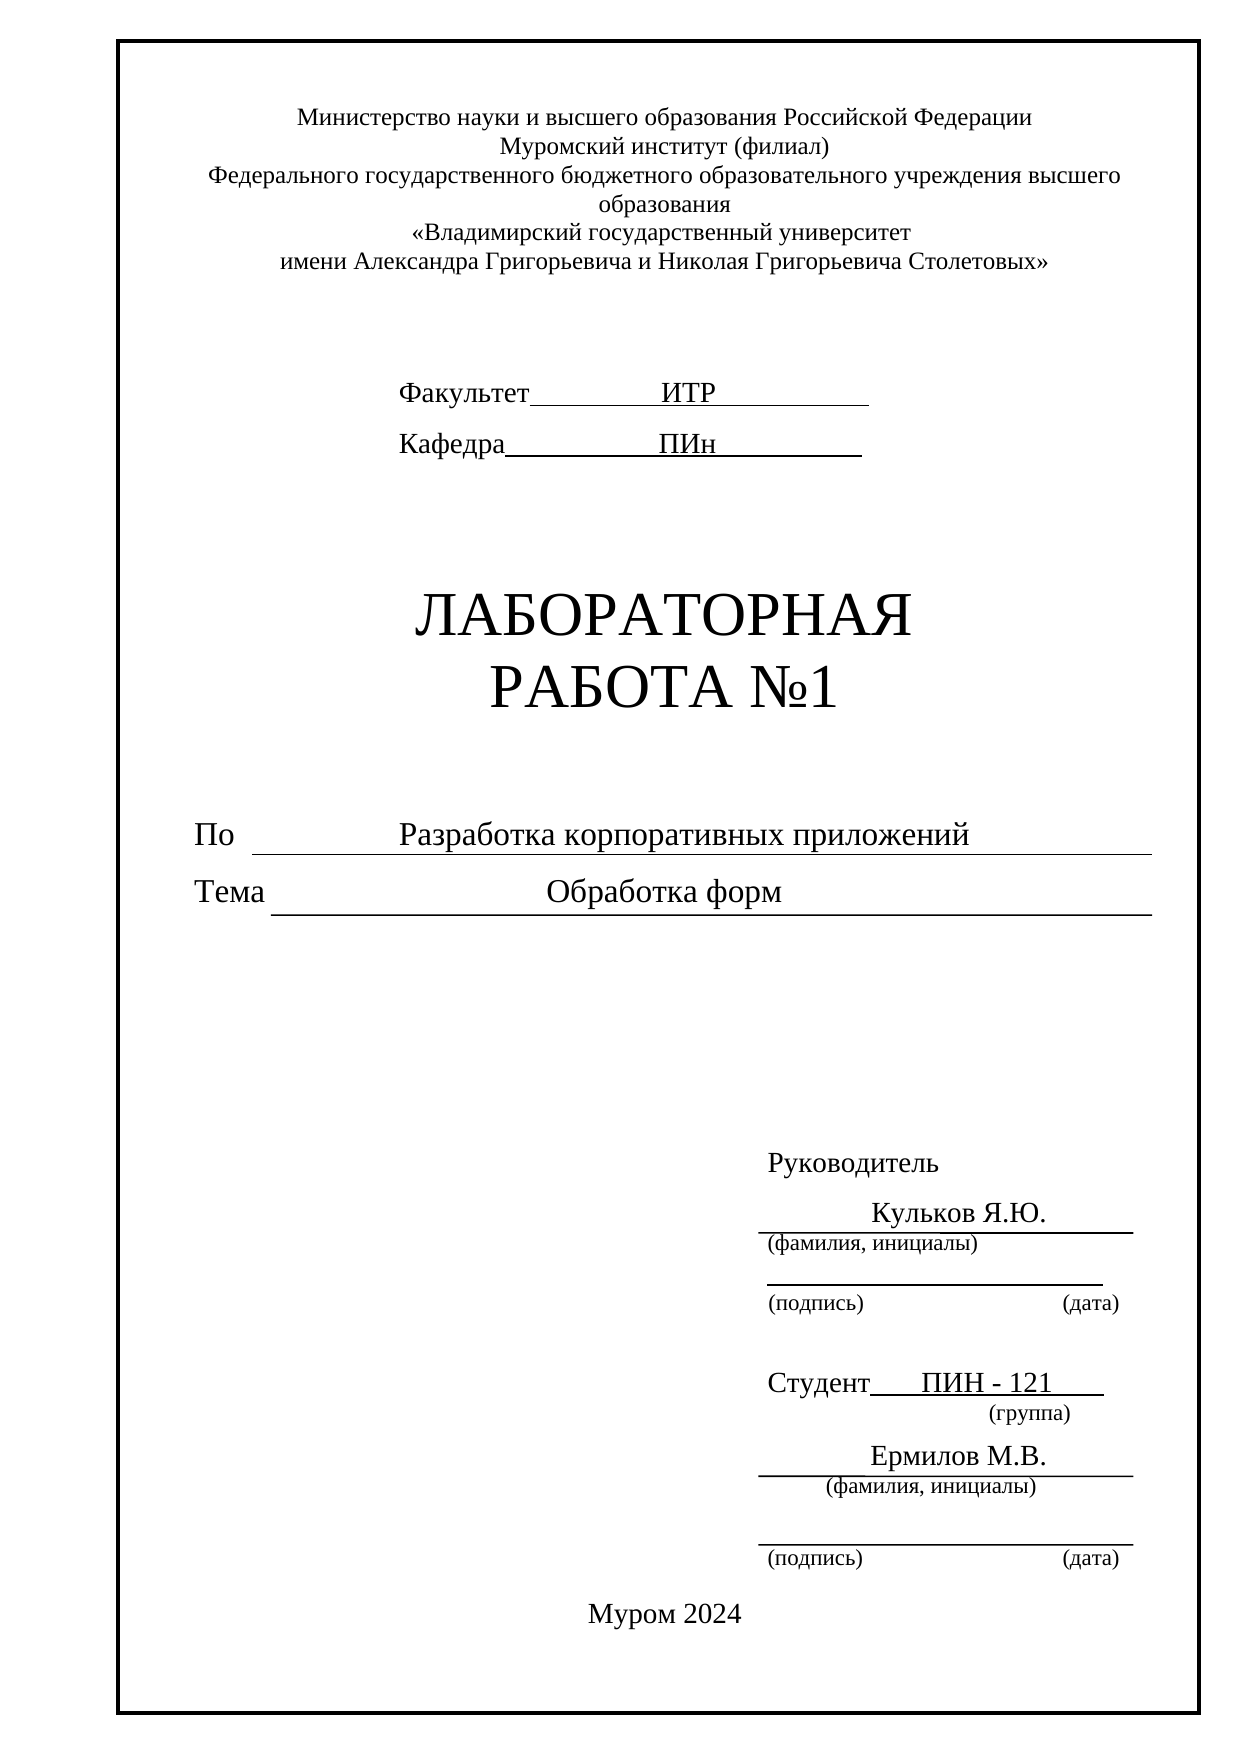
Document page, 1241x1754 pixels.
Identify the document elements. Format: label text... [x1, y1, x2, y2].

text «Владимирский государственный университет имени Александра Григорьевича и Николая Григорьевича Столетовых» [177, 217, 1152, 275]
text РАБОТА №1 [177, 649, 1152, 721]
text (фамилия, инициалы) [177, 1472, 1152, 1498]
text Ермилов М.В. [177, 1438, 1152, 1472]
text Кафедра ПИн [325, 426, 1152, 459]
text Кульков Я.Ю. [177, 1195, 1152, 1229]
text Муромский институт (филиал) [177, 131, 1152, 160]
text Руководитель [177, 1145, 1152, 1178]
text (фамилия, инициалы) [177, 1229, 1152, 1255]
text Факультет ИТР [325, 376, 1152, 409]
text Тема Обработка форм [177, 872, 1152, 910]
text Студент ПИН - 121 [177, 1365, 1152, 1399]
text Муром 2024 [177, 1597, 1152, 1630]
text ЛАБОРАТОРНАЯ [177, 577, 1152, 649]
text Федерального государственного бюджетного образовательного учреждения высшего образования [177, 160, 1152, 217]
text По Разработка корпоративных приложений [177, 814, 1152, 853]
text (подпись) (дата) [768, 1289, 1152, 1315]
text (подпись) (дата) [177, 1544, 1152, 1570]
text Министерство науки и высшего образования Российской Федерации [189, 102, 1140, 131]
text (группа) [177, 1399, 1152, 1425]
